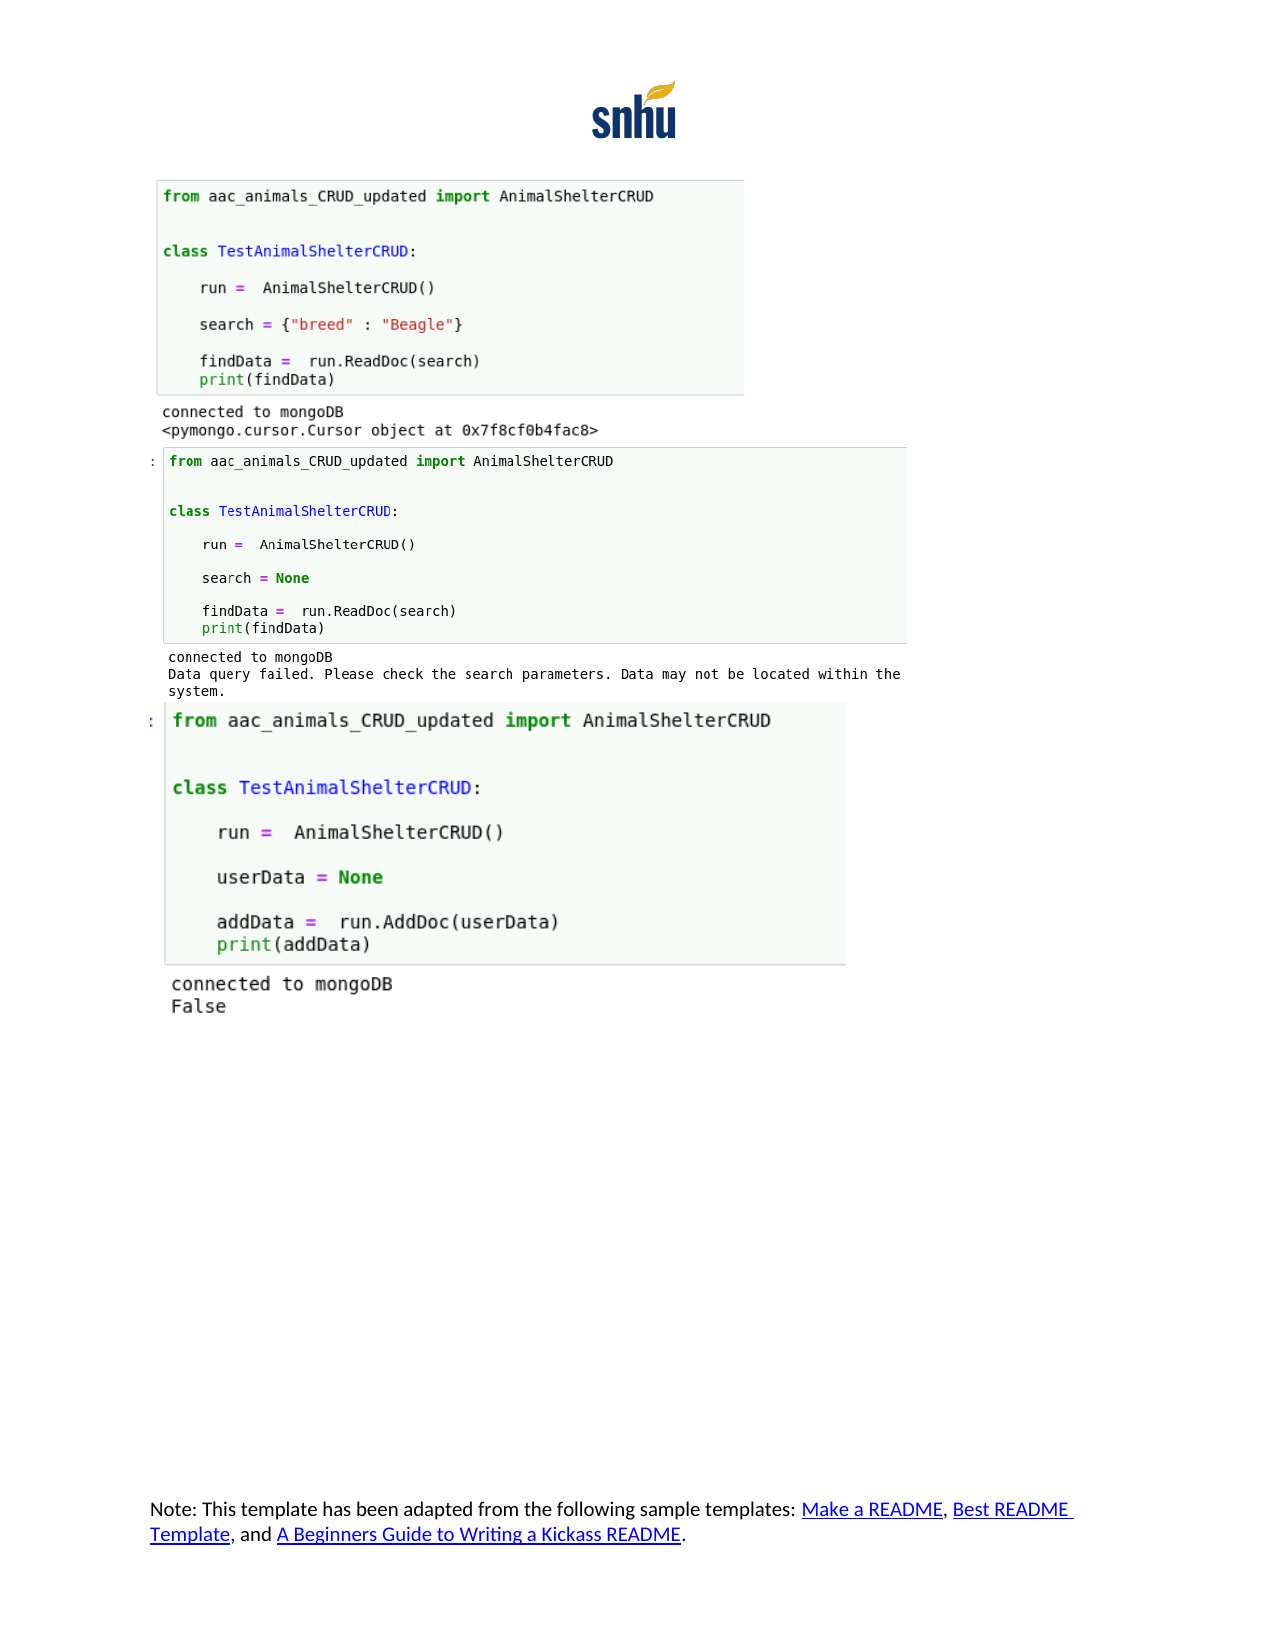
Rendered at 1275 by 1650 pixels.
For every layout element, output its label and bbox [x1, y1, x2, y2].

picture [150, 167, 907, 1034]
picture [573, 75, 702, 147]
